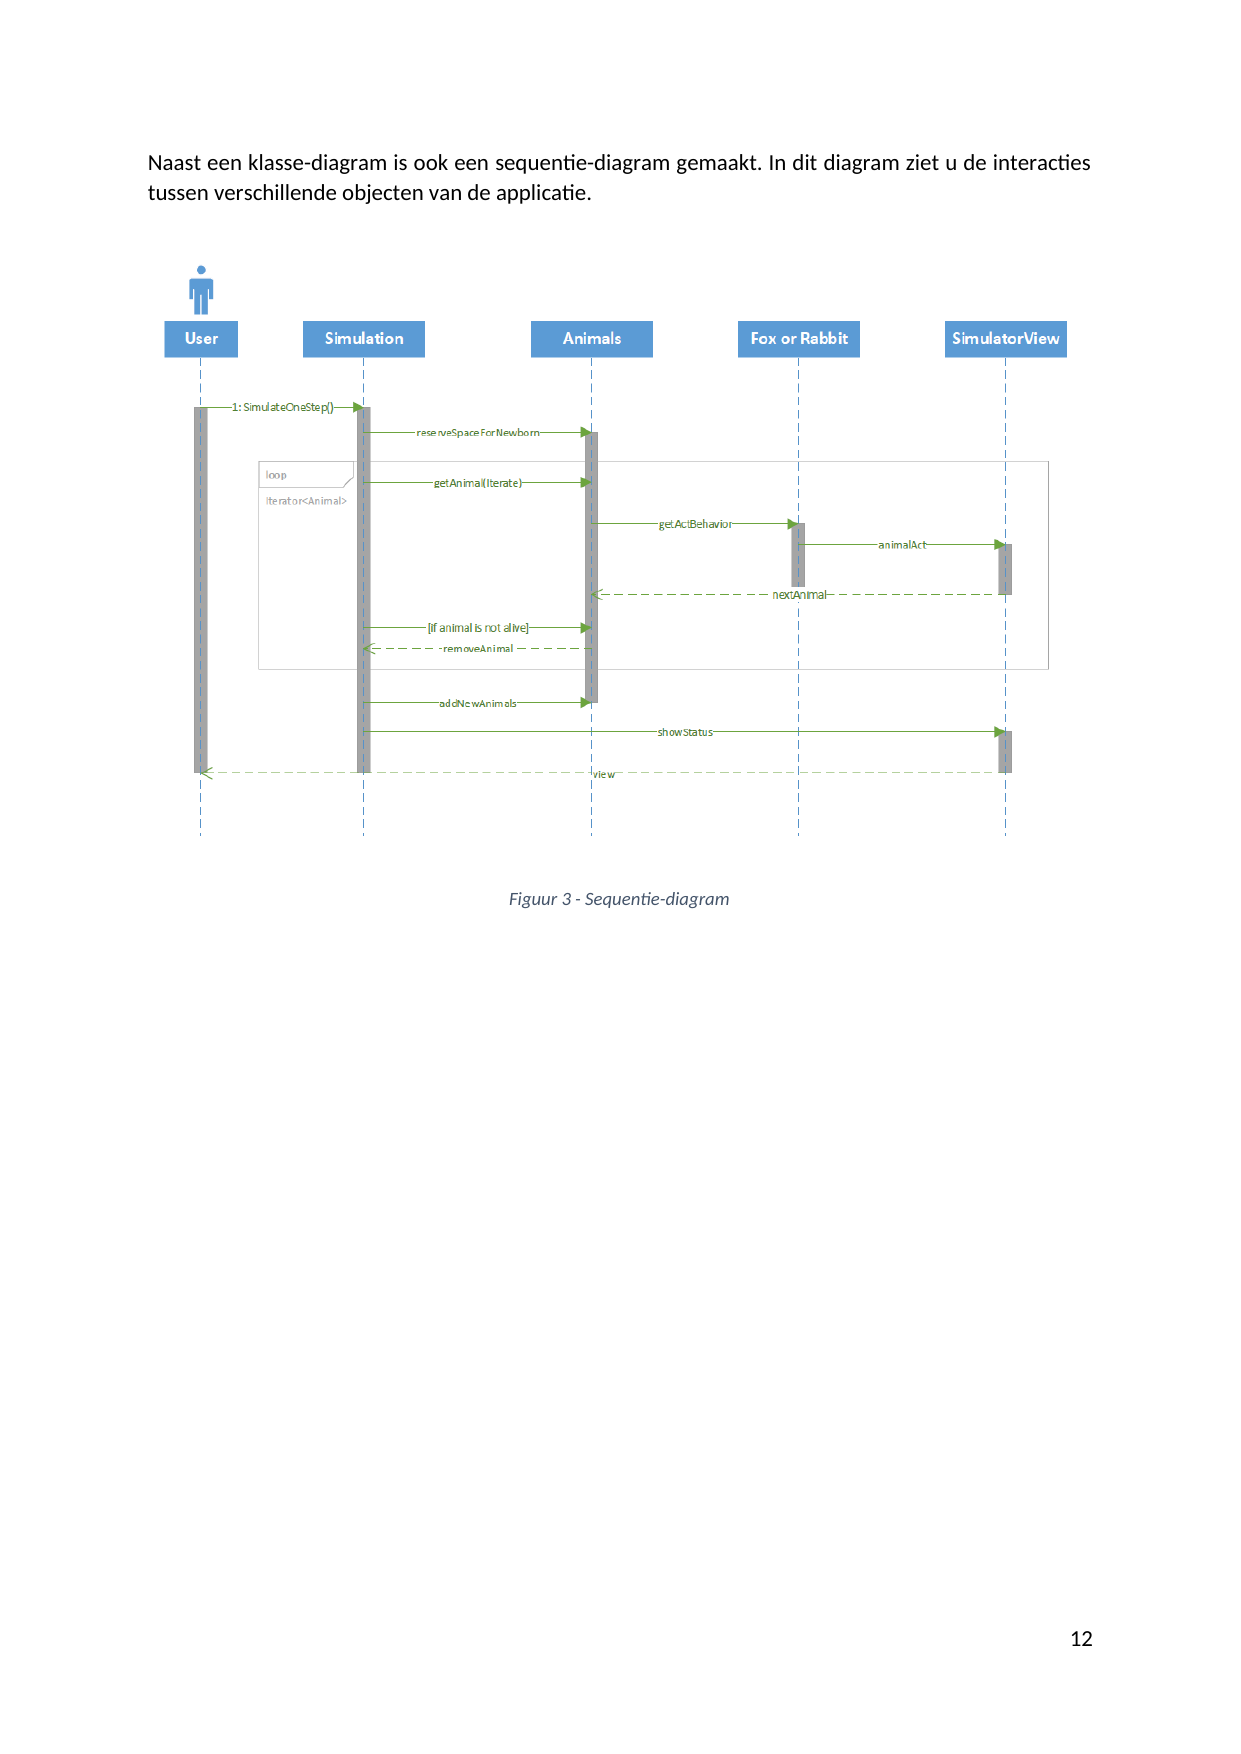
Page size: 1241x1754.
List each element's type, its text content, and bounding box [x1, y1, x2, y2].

text Figuur 3 - Sequentie-diagram [148, 887, 1093, 910]
picture [147, 255, 1093, 868]
text Naast een klasse-diagram is ook een sequentie-diagram gemaakt. In dit diagram ziet u de interacties tussen verschillende objecten van de applicatie. [148, 148, 1093, 206]
